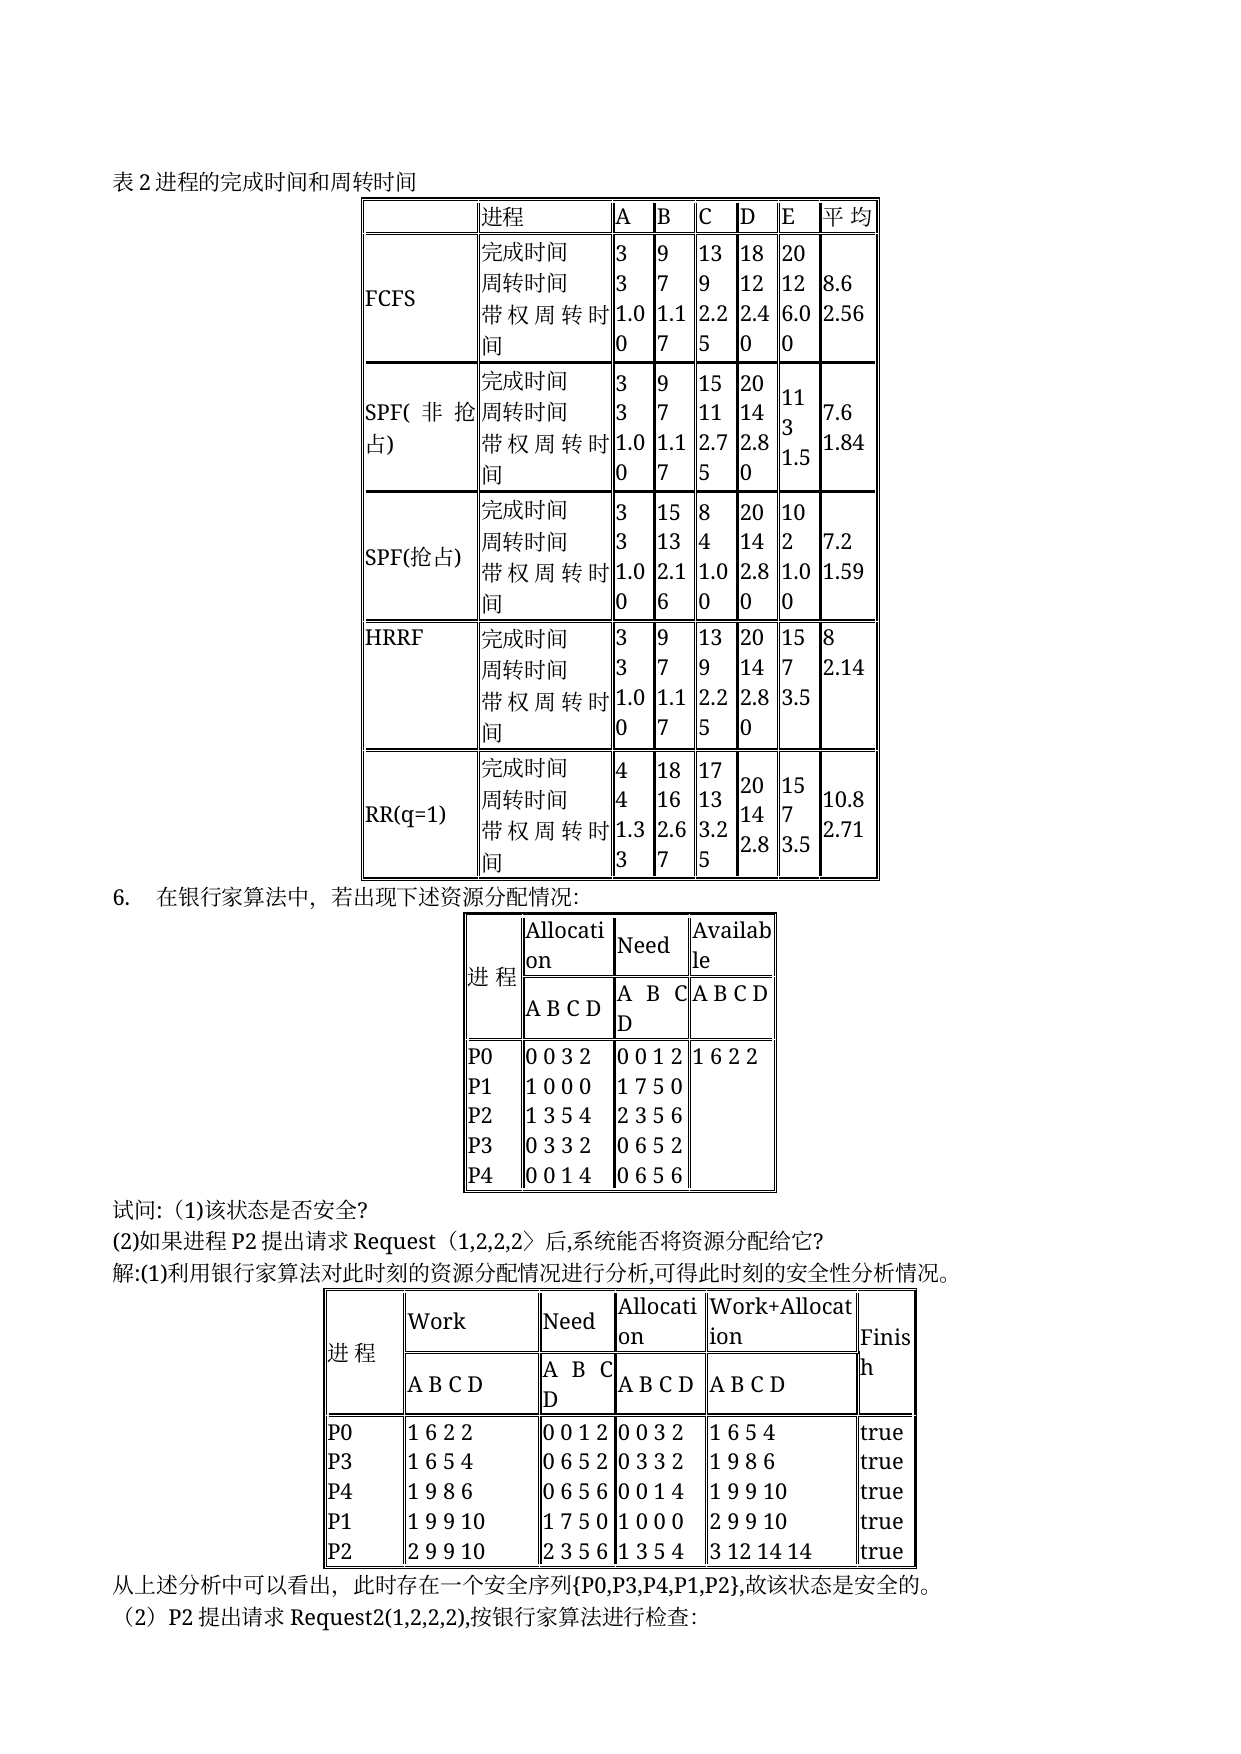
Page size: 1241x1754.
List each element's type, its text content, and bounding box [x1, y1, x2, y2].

table_header C [696, 201, 737, 232]
table_cell A B C D [542, 1354, 614, 1413]
table_header 平 均 [820, 201, 876, 232]
table_cell 15 7 3.5 [780, 623, 819, 748]
table_cell 0 0 3 2 1 0 0 0 1 3 5 4 0 3 3 2 0 0 1 4 [523, 1041, 614, 1190]
table_header Work [405, 1289, 540, 1351]
table_cell SPF(非抢占) [364, 361, 477, 490]
table_cell 完成时间 周转时间 带权周转时间 [479, 748, 613, 877]
table_cell 8.6 2.56 [820, 232, 878, 361]
text 表2进程的完成时间和周转时间 [112, 166, 1128, 197]
table_cell 3 3 1.00 [615, 235, 653, 361]
table_header B [654, 201, 696, 232]
table_cell 1 6 2 2 [690, 1038, 775, 1190]
table_cell 完成时间 周转时间 带权周转时间 [480, 364, 611, 490]
table_cell FCFS [362, 232, 478, 361]
table_cell 15 7 3.5 [779, 752, 820, 877]
table_cell 20 14 2.8 [737, 752, 779, 877]
table_cell 13 9 2.25 [697, 235, 736, 361]
table_cell 0 0 3 2 0 3 3 2 0 0 1 4 1 0 0 0 1 3 5 4 [615, 1417, 707, 1566]
table_header Need [614, 915, 690, 975]
table_cell 0 0 1 2 1 7 5 0 2 3 5 6 0 6 5 2 0 6 5 6 [614, 1041, 690, 1190]
table_cell 完成时间 周转时间 带权周转时间 [480, 493, 611, 619]
table_cell 9 7 1.17 [656, 364, 694, 490]
table_cell 7.2 1.59 [822, 490, 876, 619]
table_cell HRRF [364, 619, 477, 748]
table_header Available [690, 915, 774, 975]
table_cell 20 12 6.00 [780, 235, 819, 361]
table_header Allocation [615, 1291, 707, 1351]
text 从上述分析中可以看出，此时存在一个安全序列{P0,P3,P4,P1,P2},故该状态是安全的。 [112, 1569, 1128, 1600]
table_cell SPF(抢占) [364, 490, 477, 619]
table_cell A B C D [406, 1354, 538, 1413]
table_cell 9 7 1.17 [656, 623, 694, 748]
table_cell 完成时间 周转时间 带权周转时间 [480, 235, 611, 361]
table_cell 7.6 1.84 [822, 361, 876, 490]
table_cell 1 6 2 2 1 6 5 4 1 9 8 6 1 9 9 10 2 9 9 10 [405, 1413, 540, 1566]
text (2)如果进程P2提出请求Request（1,2,2,2〉后,系统能否将资源分配给它? [112, 1224, 1128, 1256]
table_cell RR(q=1) [364, 748, 478, 877]
text （2）P2提出请求Request2(1,2,2,2),按银行家算法进行检查： [112, 1600, 1128, 1632]
table_cell P0 P3 P4 P1 P2 [327, 1413, 405, 1566]
table_cell 11 3 1.5 [780, 364, 819, 490]
table_header A [613, 201, 654, 232]
table_cell 18 16 2.67 [654, 752, 696, 877]
table_cell 3 3 1.00 [615, 623, 653, 748]
table_cell 17 13 3.25 [696, 752, 737, 877]
table_header D [737, 201, 779, 232]
table_header Work+Allocation [707, 1291, 858, 1351]
table_cell A B C D [525, 978, 613, 1038]
table_cell A B C D [616, 978, 688, 1038]
table_cell 1 6 5 4 1 9 8 6 1 9 9 10 2 9 9 10 3 12 14 14 [707, 1417, 858, 1566]
table_header E [779, 199, 820, 232]
table_cell 20 14 2.80 [739, 623, 777, 748]
text 解:(1)利用银行家算法对此时刻的资源分配情况进行分析,可得此时刻的安全性分析情况。 [112, 1256, 1128, 1288]
table_cell 15 11 2.75 [697, 364, 736, 490]
table_cell 15 13 2.16 [656, 493, 694, 619]
table_cell 8 2.14 [822, 619, 877, 748]
table_cell 18 12 2.40 [739, 235, 777, 361]
table_cell 4 4 1.33 [613, 752, 654, 877]
table_header Need [540, 1291, 615, 1351]
table_cell P0 P1 P2 P3 P4 [465, 1038, 523, 1190]
list 在银行家算法中，若出现下述资源分配情况： [112, 880, 1128, 912]
table_cell 3 3 1.00 [615, 364, 653, 490]
table_header Finish [858, 1291, 914, 1413]
table_header 进 程 [327, 1291, 405, 1413]
table_header Allocation [523, 915, 614, 975]
table_cell 9 7 1.17 [656, 235, 694, 361]
table_header 进 程 [467, 914, 523, 1038]
table_cell 13 9 2.25 [697, 623, 736, 748]
table_cell 0 0 1 2 0 6 5 2 0 6 5 6 1 7 5 0 2 3 5 6 [540, 1417, 615, 1566]
table_cell true true true true true [858, 1413, 915, 1566]
table_cell 10 2 1.00 [780, 493, 819, 619]
table_cell 20 14 2.80 [739, 364, 777, 490]
table_cell A B C D [708, 1354, 856, 1413]
table_cell 完成时间 周转时间 带权周转时间 [480, 623, 611, 748]
table_cell A B C D [690, 975, 775, 1038]
table_cell 10.8 2.71 [820, 748, 877, 877]
table_header 进程 [479, 199, 613, 232]
table_header [364, 201, 478, 232]
table_cell 8 4 1.00 [697, 493, 736, 619]
text 试问:（1)该状态是否安全? [112, 1193, 1128, 1224]
table_cell A B C D [617, 1354, 705, 1413]
table_cell 3 3 1.00 [615, 493, 653, 619]
table_cell 20 14 2.80 [739, 493, 777, 619]
